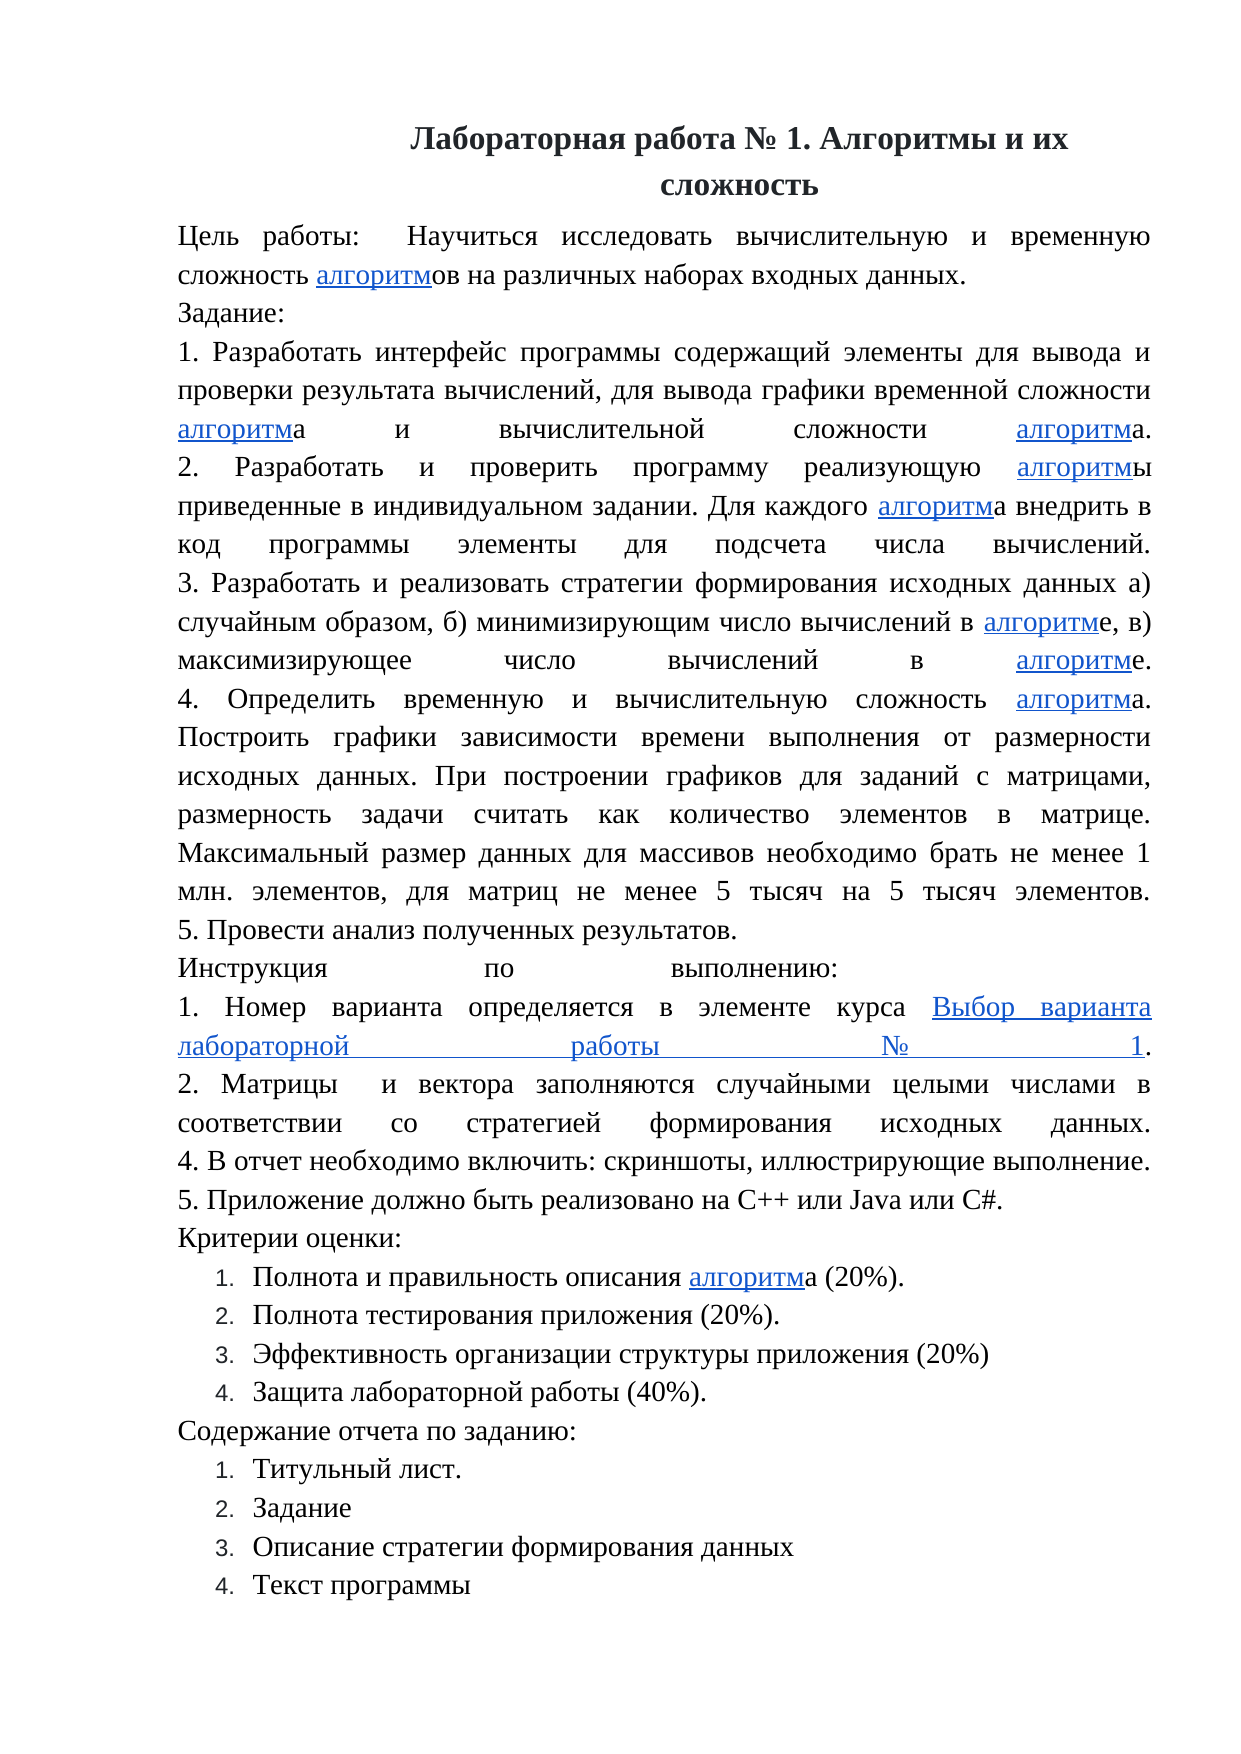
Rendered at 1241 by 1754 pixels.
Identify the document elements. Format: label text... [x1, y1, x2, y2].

subtitle Лабораторная работа № 1. Алгоритмы и их сложность [327, 118, 1152, 202]
text Задание: 1. Разработать интерфейс программы содержащий элементы для вывода и проверки результата вычислений, для вывода графики временной сложности алгоритма и вычислительной сложности алгоритма. 2. Разработать и проверить программу реализующую алгоритмы приведенные в индивидуальном задании. Для каждого алгоритма внедрить в код программы элементы для подсчета числа вычислений. 3. Разработать и реализовать стратегии формирования исходных данных а) случайным образом, б) минимизирующим число вычислений в алгоритме, в) максимизирующее число вычислений в алгоритме. 4. Определить временную и вычислительную сложность алгоритма. Построить графики зависимости времени выполнения от размерности исходных данных. При построении графиков для заданий с матрицами, размерность задачи считать как количество элементов в матрице. Максимальный размер данных для массивов необходимо брать не менее 1 млн. элементов, для матриц не менее 5 тысяч на 5 тысяч элементов. 5. Провести анализ полученных результатов. [177, 295, 1152, 946]
text Цель работы: Научиться исследовать вычислительную и временную сложность алгоритмов на различных наборах входных данных. [177, 218, 1152, 290]
text Инструкция по выполнению: 1. Номер варианта определяется в элементе курса Выбор варианта лабораторной работы № 1. 2. Матрицы и вектора заполняются случайными целыми числами в соответствии со стратегией формирования исходных данных. 4. В отчет необходимо включить: скриншоты, иллюстрирующие выполнение. 5. Приложение должно быть реализовано на С++ или Java или C#. [177, 951, 1152, 1215]
list Защита лабораторной работы (40%). [215, 1374, 1152, 1408]
text Критерии оценки: [177, 1220, 1152, 1254]
list Полнота и правильность описания алгоритма (20%). [215, 1259, 1152, 1292]
list Титульный лист. [215, 1452, 1152, 1485]
list Задание [215, 1490, 1152, 1524]
list Эффективность организации структуры приложения (20%) [215, 1336, 1152, 1369]
list Описание стратегии формирования данных [215, 1529, 1152, 1562]
list Полнота тестирования приложения (20%). [215, 1297, 1152, 1331]
text Содержание отчета по заданию: [177, 1413, 1152, 1447]
list Текст программы [215, 1567, 1152, 1601]
